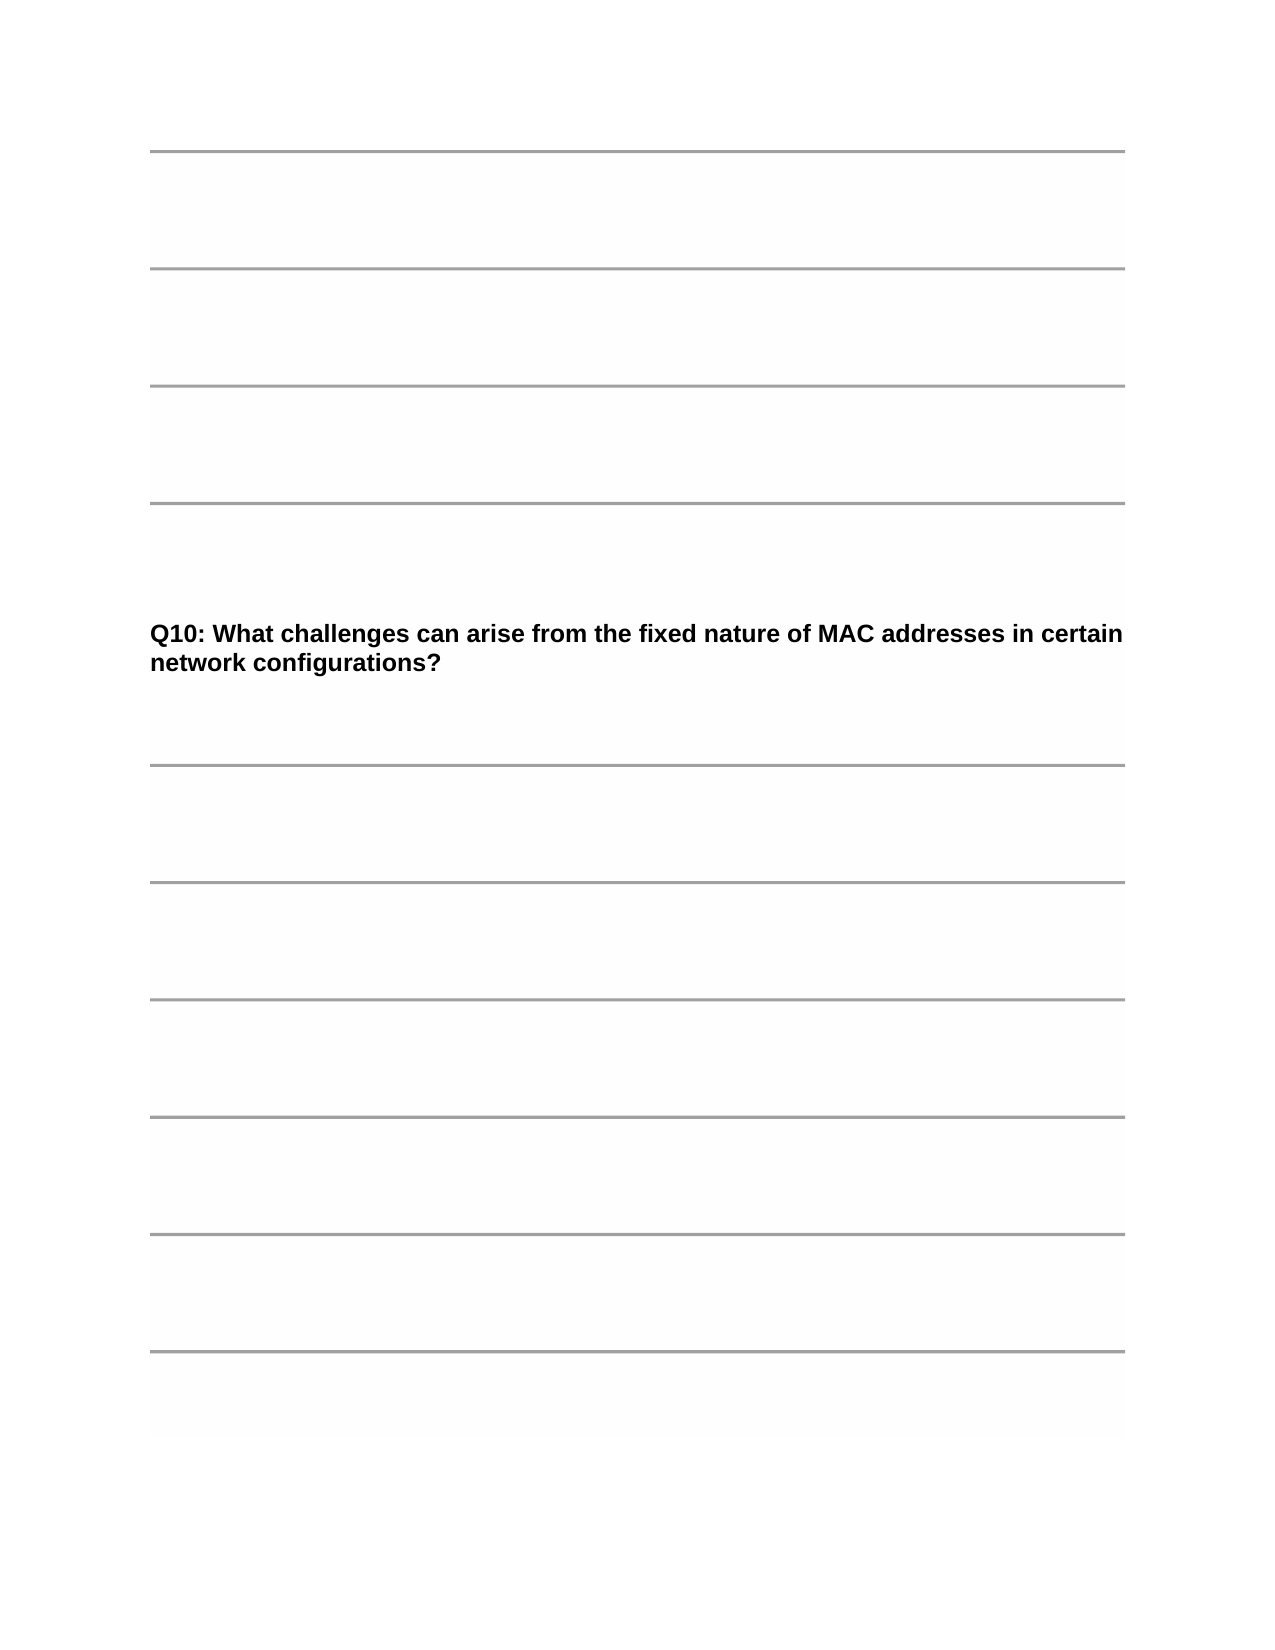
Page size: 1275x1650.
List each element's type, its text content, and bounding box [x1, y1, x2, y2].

text Q10: What challenges can arise from the fixed nature of MAC addresses in certain network configurations? [150, 619, 1125, 677]
